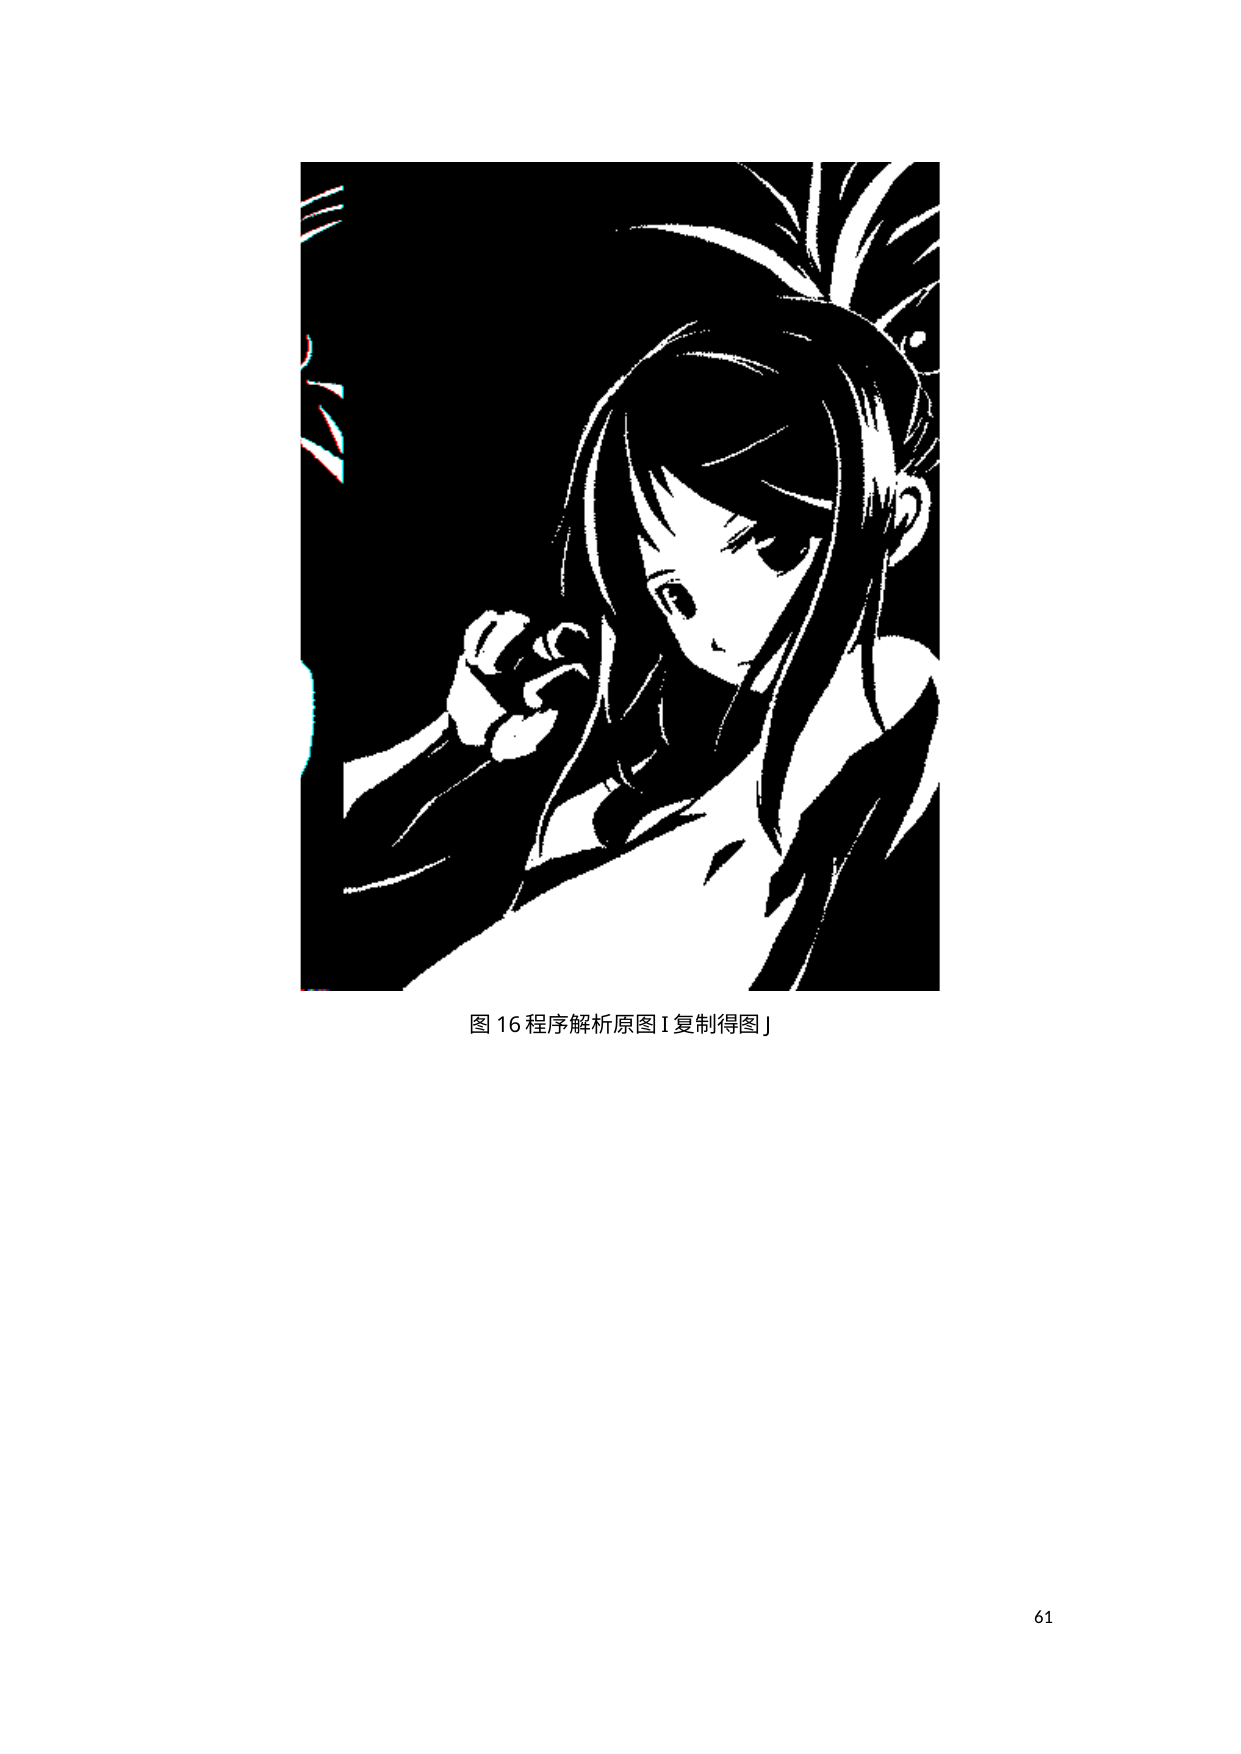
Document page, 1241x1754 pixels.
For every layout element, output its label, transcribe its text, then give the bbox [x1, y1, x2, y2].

text 图16 程序解析原图I复制得图J [187, 1007, 1053, 1039]
picture [300, 162, 940, 991]
